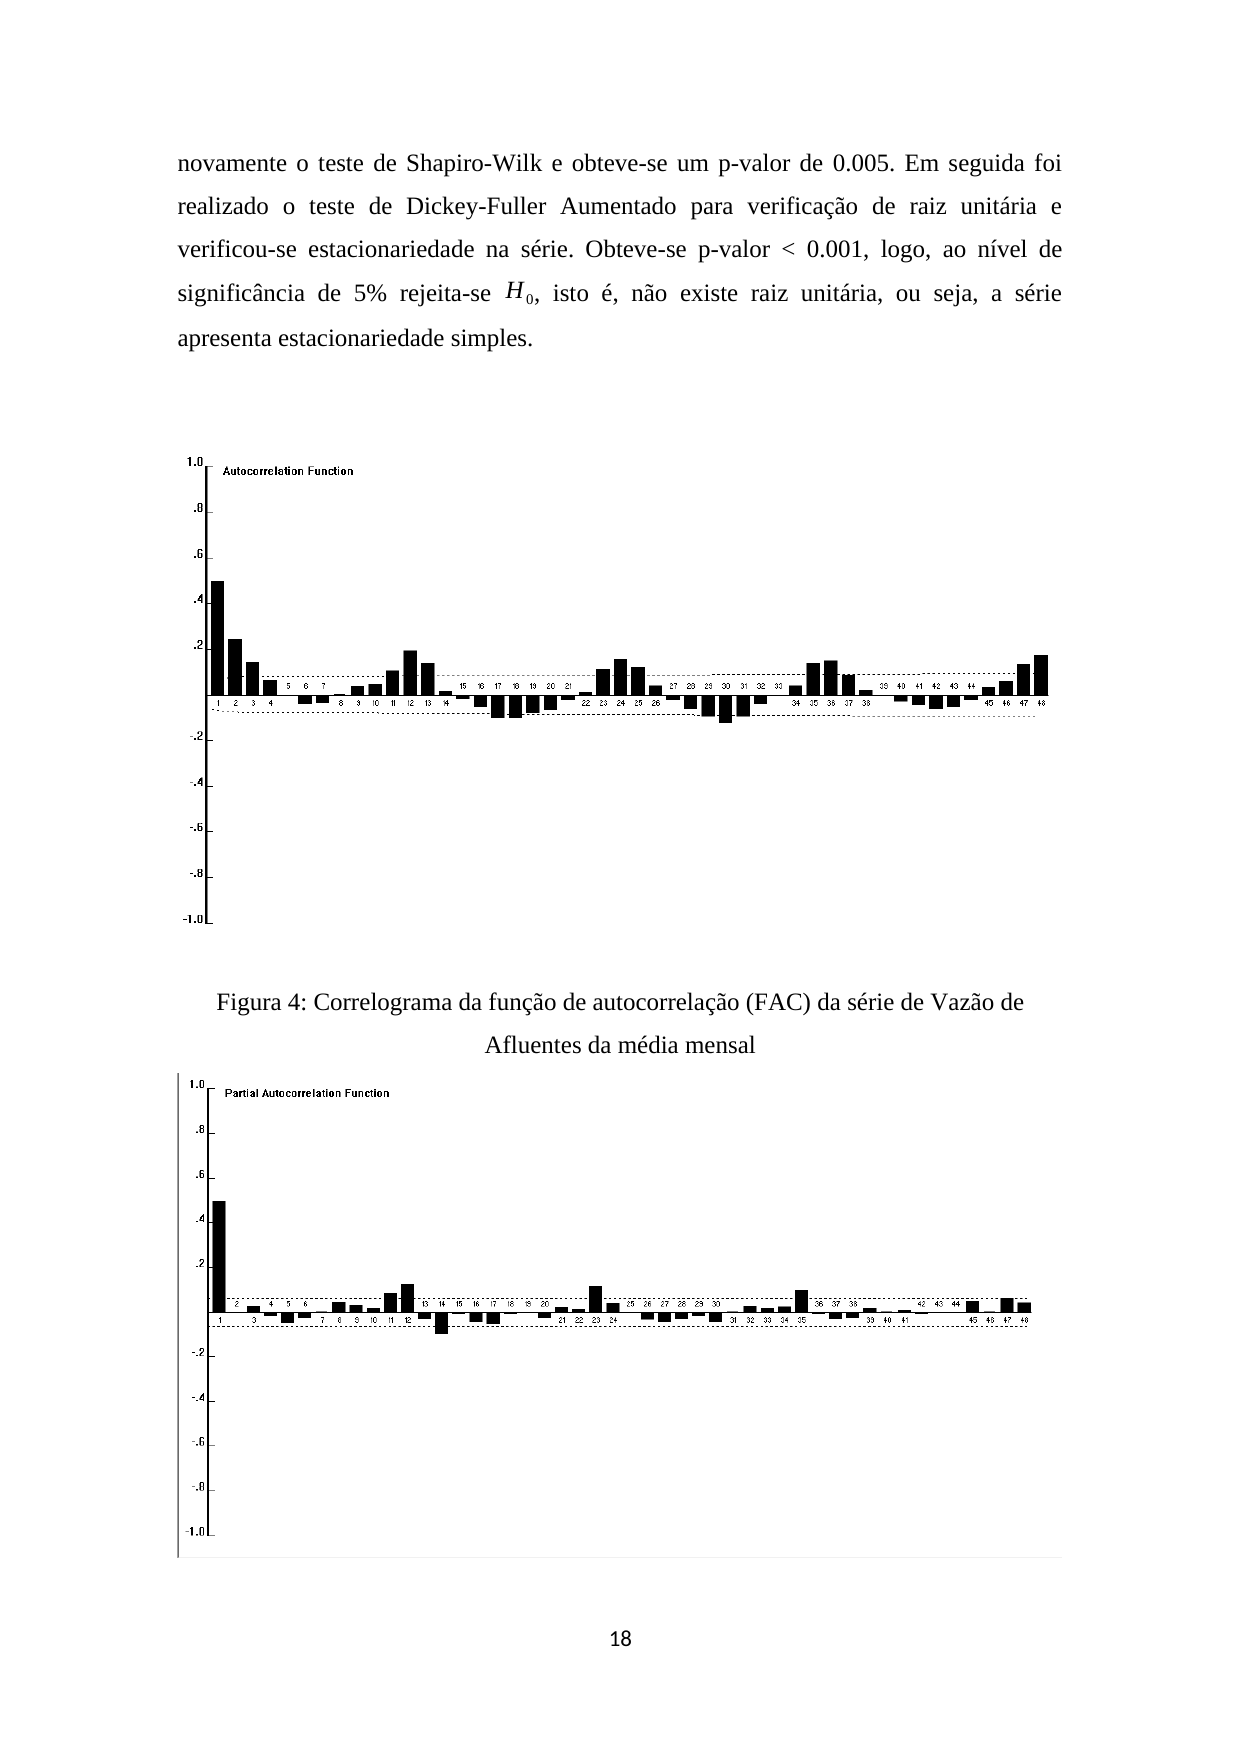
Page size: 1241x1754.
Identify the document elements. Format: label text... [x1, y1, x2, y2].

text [177, 148, 1063, 351]
picture [177, 451, 1064, 931]
picture [177, 1073, 1062, 1558]
text Figura 4: Correlograma da função de autocorrelação (FAC) da série de Vazão de Afluentes da média mensal [177, 987, 1063, 1059]
